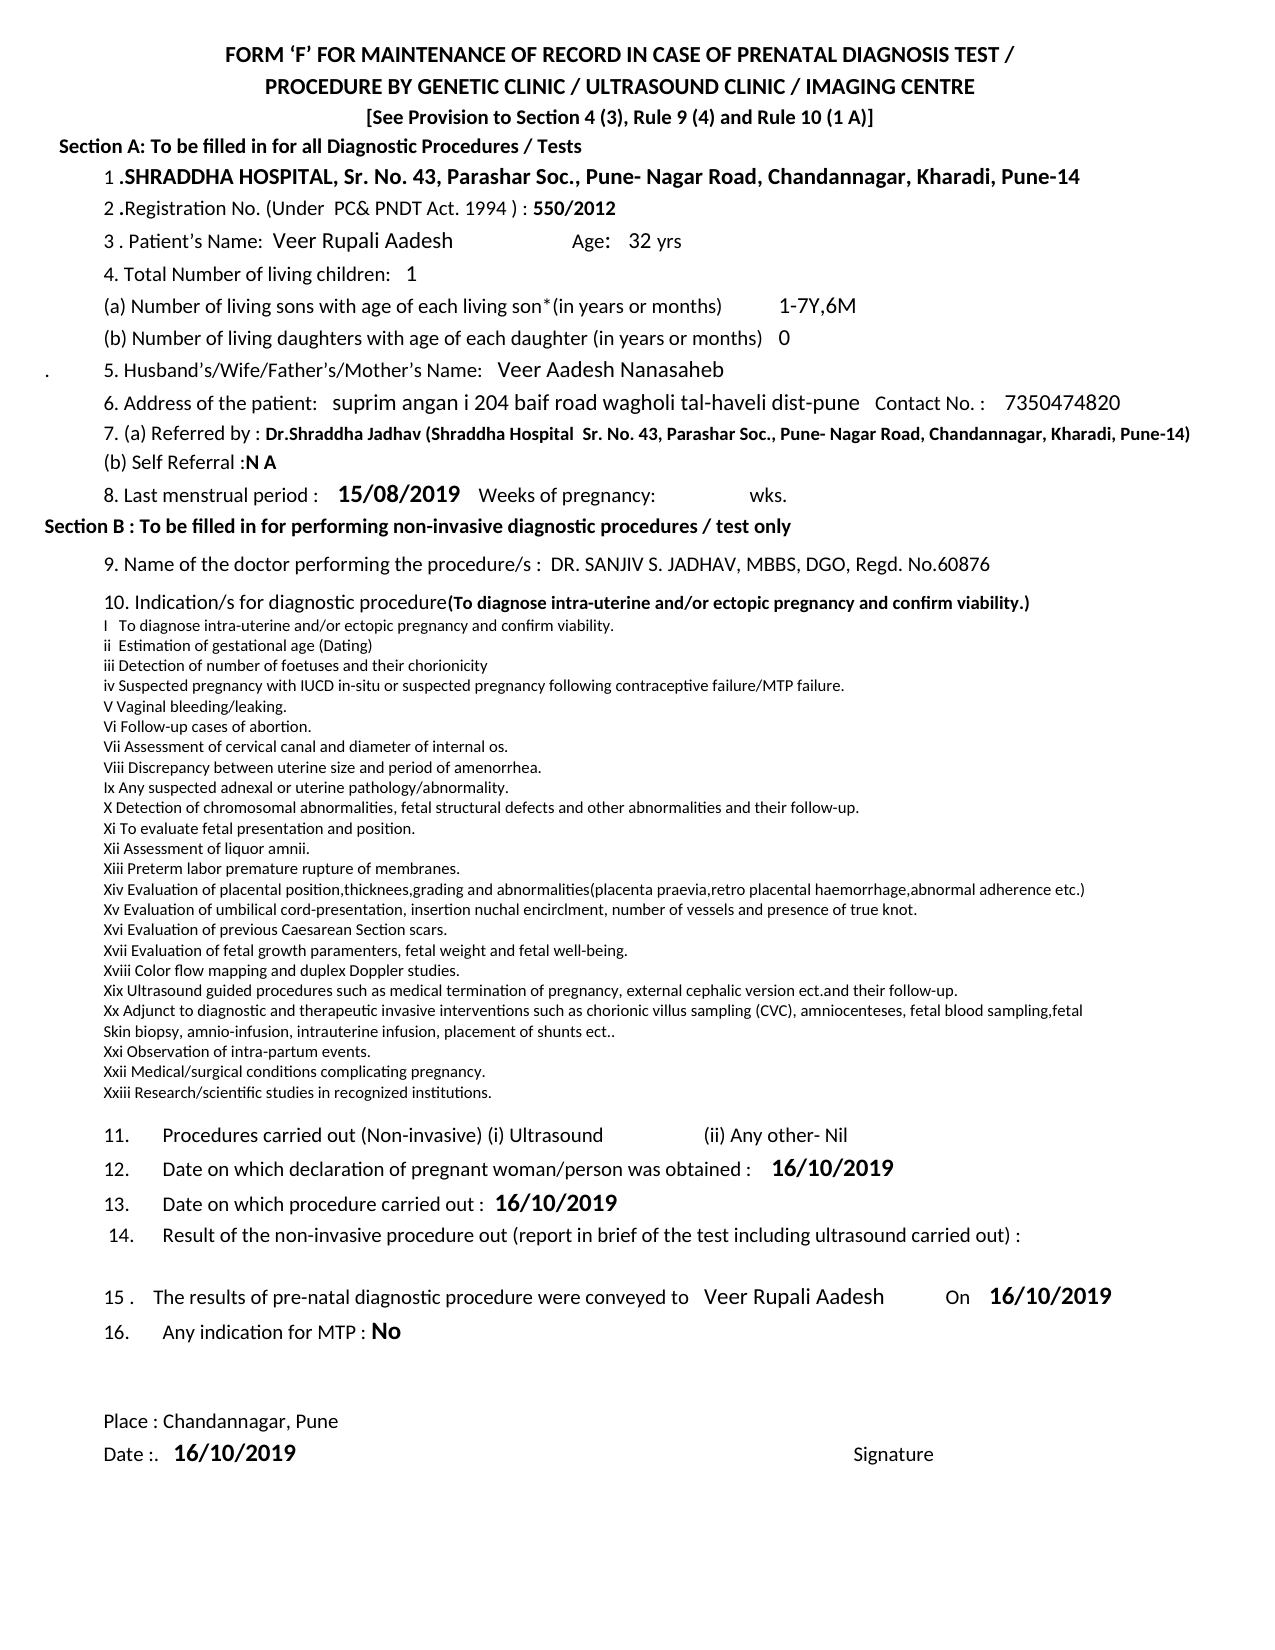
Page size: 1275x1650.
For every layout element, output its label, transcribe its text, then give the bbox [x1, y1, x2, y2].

text Viii Discrepancy between uterine size and period of amenorrhea. [0, 757, 1196, 777]
text 10. Indication/s for diagnostic procedure(To diagnose intra-uterine and/or ectopic pregnancy and confirm viability.) [75, 589, 1255, 615]
text ii Estimation of gestational age (Dating) [0, 635, 1196, 655]
text Xvi Evaluation of previous Caesarean Section scars. [0, 919, 1275, 940]
text Section B : To be filled in for performing non-invasive diagnostic procedures / test only [44, 513, 1255, 538]
text [See Provision to Section 4 (3), Rule 9 (4) and Rule 10 (1 A)] [44, 104, 1196, 129]
text 11. Procedures carried out (Non-invasive) (i) Ultrasound (ii) Any other- Nil [0, 1123, 1275, 1148]
text I To diagnose intra-uterine and/or ectopic pregnancy and confirm viability. [75, 615, 1255, 635]
text Xv Evaluation of umbilical cord-presentation, insertion nuchal encirclment, number of vessels and presence of true knot. [0, 899, 1275, 919]
text 4. Total Number of living children: [44, 259, 1196, 287]
text iii Detection of number of foetuses and their chorionicity [0, 655, 1196, 676]
text Skin biopsy, amnio-infusion, intrauterine infusion, placement of shunts ect.. [0, 1021, 1275, 1041]
text 7. (a) Referred by : Dr.Shraddha Jadhav (Shraddha Hospital Sr. No. 43, Parashar Soc., Pune- Nagar Road, Chandannagar, Kharadi, Pune-14) [44, 420, 1255, 445]
text . 5. Husband’s/Wife/Father’s/Mother’s Name: [44, 355, 1255, 383]
text Xiv Evaluation of placental position,thicknees,grading and abnormalities(placenta praevia,retro placental haemorrhage,abnormal adherence etc.) [0, 879, 1275, 899]
text Section A: To be filled in for all Diagnostic Procedures / Tests [44, 133, 1196, 159]
text Xvii Evaluation of fetal growth paramenters, fetal weight and fetal well-being. [0, 940, 1275, 960]
text Vii Assessment of cervical canal and diameter of internal os. [0, 737, 1196, 757]
text 1 .SHRADDHA HOSPITAL, Sr. No. 43, Parashar Soc., Pune- Nagar Road, Chandannagar, Kharadi, Pune-14 [44, 162, 1196, 191]
text Xii Assessment of liquor amnii. [0, 838, 1196, 858]
text Xiii Preterm labor premature rupture of membranes. [0, 858, 1196, 879]
text PROCEDURE BY GENETIC CLINIC / ULTRASOUND CLINIC / IMAGING CENTRE [44, 72, 1196, 100]
text Xi To evaluate fetal presentation and position. [0, 818, 1196, 838]
text Xxi Observation of intra-partum events. [103, 1041, 1275, 1062]
text 13. Date on which procedure carried out : [0, 1187, 1275, 1217]
text Xix Ultrasound guided procedures such as medical termination of pregnancy, external cephalic version ect.and their follow-up. [0, 980, 1275, 1001]
text iv Suspected pregnancy with IUCD in-situ or suspected pregnancy following contraceptive failure/MTP failure. [0, 676, 1196, 696]
text 12. Date on which declaration of pregnant woman/person was obtained : [0, 1152, 1275, 1182]
text 8. Last menstrual period : Weeks of pregnancy: wks. [44, 478, 1255, 509]
text 9. Name of the doctor performing the procedure/s : DR. SANJIV S. JADHAV, MBBS, DGO, Regd. No.60876 [0, 551, 1255, 577]
text 15 . The results of pre-natal diagnostic procedure were conveyed to On [0, 1280, 1275, 1311]
text (b) Self Referral :N A [44, 449, 1255, 474]
text Ix Any suspected adnexal or uterine pathology/abnormality. [0, 777, 1196, 798]
text 3 . Patient’s Name: Age: yrs [44, 224, 1166, 254]
text 16. Any indication for MTP : No [0, 1315, 1275, 1346]
text 14. Result of the non-invasive procedure out (report in brief of the test including ultrasound carried out) : [103, 1222, 1226, 1247]
text Xx Adjunct to diagnostic and therapeutic invasive interventions such as chorionic villus sampling (CVC), amniocenteses, fetal blood sampling,fetal [0, 1001, 1275, 1021]
text X Detection of chromosomal abnormalities, fetal structural defects and other abnormalities and their follow-up. [0, 798, 1196, 818]
text 6. Address of the patient: Contact No. : [103, 388, 1255, 416]
text FORM ‘F’ FOR MAINTENANCE OF RECORD IN CASE OF PRENATAL DIAGNOSIS TEST / [44, 40, 1196, 68]
text 2 .Registration No. (Under PC& PNDT Act. 1994 ) : 550/2012 [44, 195, 1196, 220]
text Xxii Medical/surgical conditions complicating pregnancy. [0, 1062, 1275, 1082]
text (b) Number of living daughters with age of each daughter (in years or months) [44, 323, 1255, 351]
text Date :. Signature [0, 1438, 1275, 1468]
text V Vaginal bleeding/leaking. [0, 696, 1196, 716]
text Xviii Color flow mapping and duplex Doppler studies. [0, 960, 1275, 980]
text Xxiii Research/scientific studies in recognized institutions. [0, 1082, 1275, 1102]
text Vi Follow-up cases of abortion. [0, 716, 1196, 737]
text (a) Number of living sons with age of each living son*(in years or months) [44, 291, 1255, 319]
text Place : Chandannagar, Pune [0, 1408, 1275, 1434]
